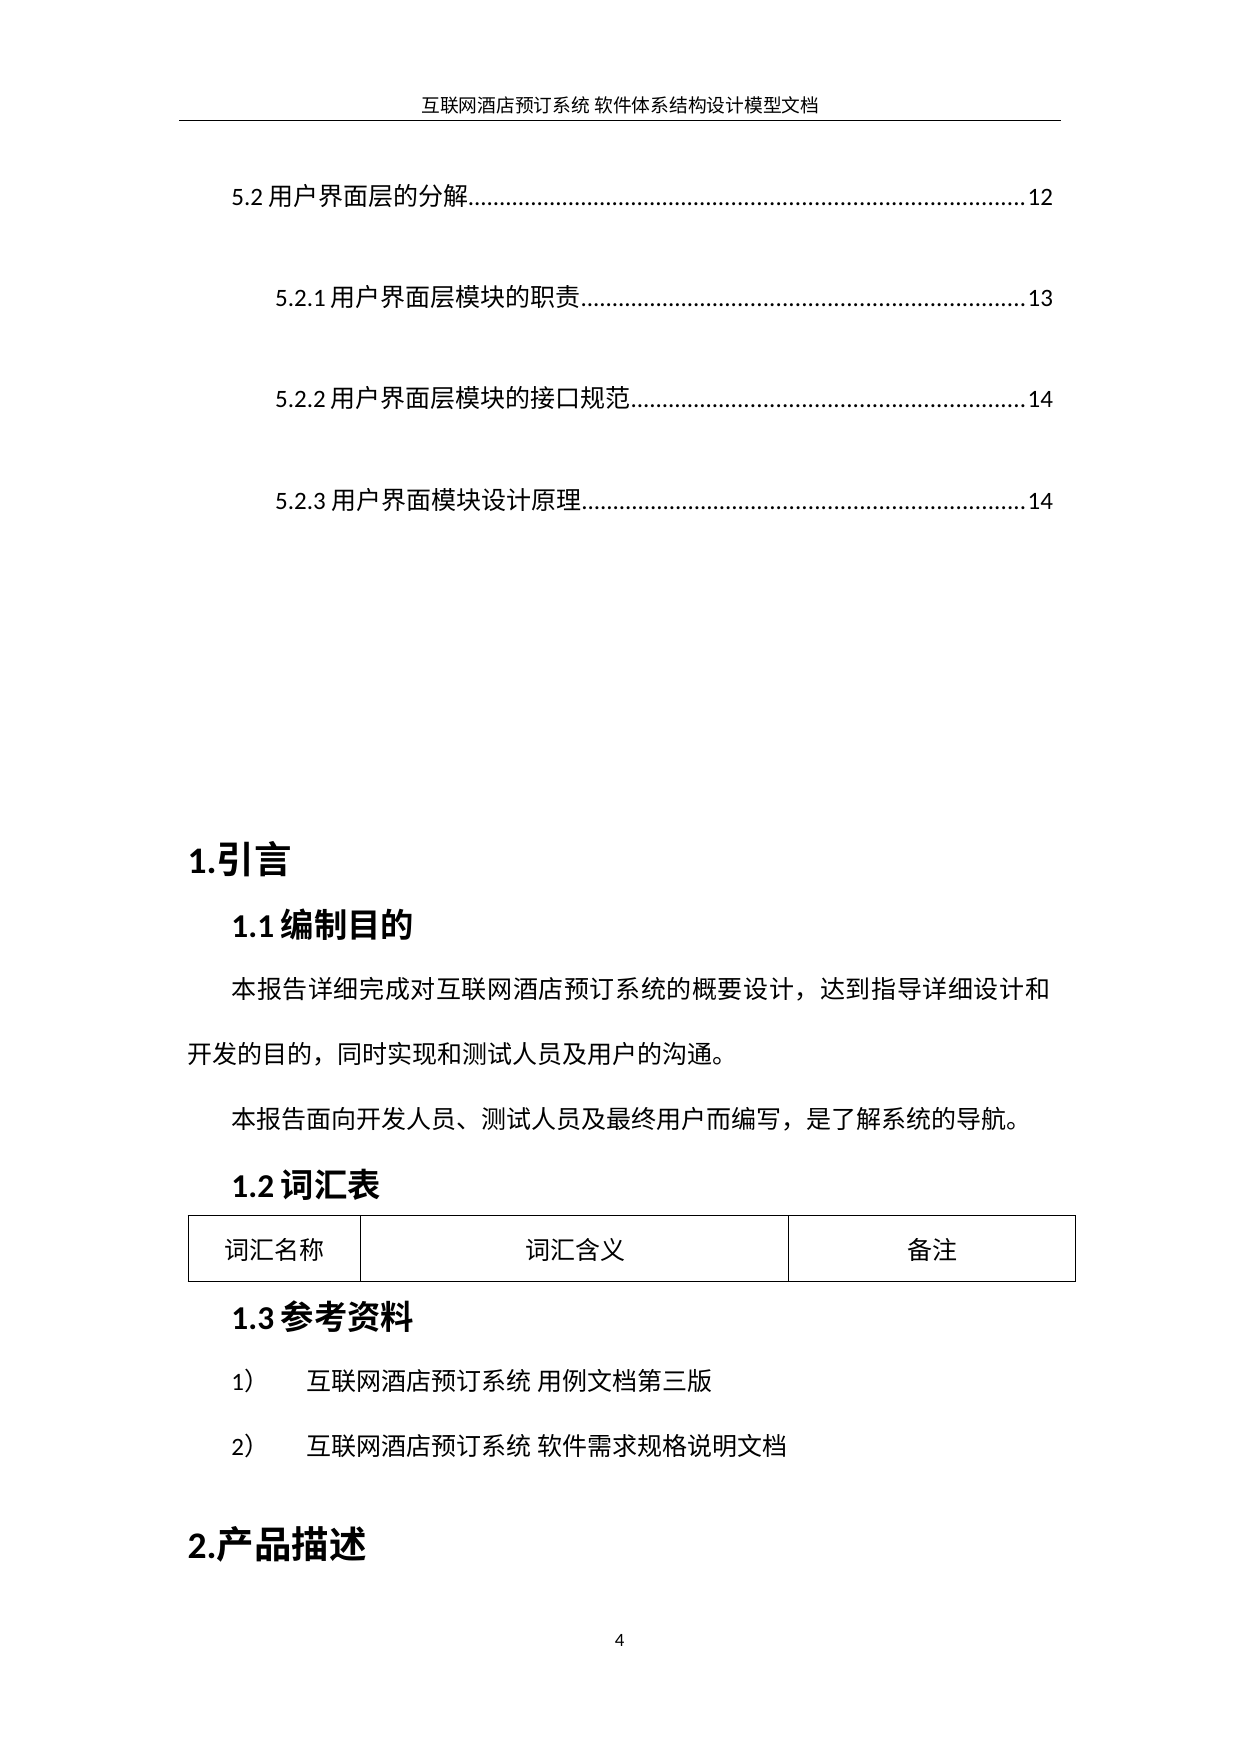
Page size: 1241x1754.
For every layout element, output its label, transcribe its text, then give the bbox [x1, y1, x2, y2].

text 本报告面向开发人员、测试人员及最终用户而编写，是了解系统的导航。 [187, 1085, 1053, 1150]
text 1.引言 [187, 825, 1053, 890]
text 5.2.2用户界面层模块的接口规范 14 [275, 364, 1053, 429]
text 1.2词汇表 [187, 1150, 1053, 1215]
list 互联网酒店预订系统 软件需求规格说明文档 [231, 1412, 1053, 1477]
text 2.产品描述 [187, 1509, 1053, 1574]
table_header 词汇名称 [189, 1216, 360, 1281]
list 互联网酒店预订系统 用例文档第三版 [231, 1347, 1053, 1412]
text 5.2用户界面层的分解 12 [231, 162, 1053, 227]
text 本报告详细完成对互联网酒店预订系统的概要设计，达到指导详细设计和开发的目的，同时实现和测试人员及用户的沟通。 [187, 955, 1053, 1085]
table_header 词汇含义 [361, 1216, 788, 1281]
text 5.2.3 用户界面模块设计原理 14 [275, 466, 1053, 531]
text 1.3参考资料 [187, 1282, 1053, 1347]
table_header 备注 [789, 1216, 1075, 1281]
text 5.2.1用户界面层模块的职责 13 [275, 263, 1053, 328]
text 1.1编制目的 [187, 890, 1053, 955]
